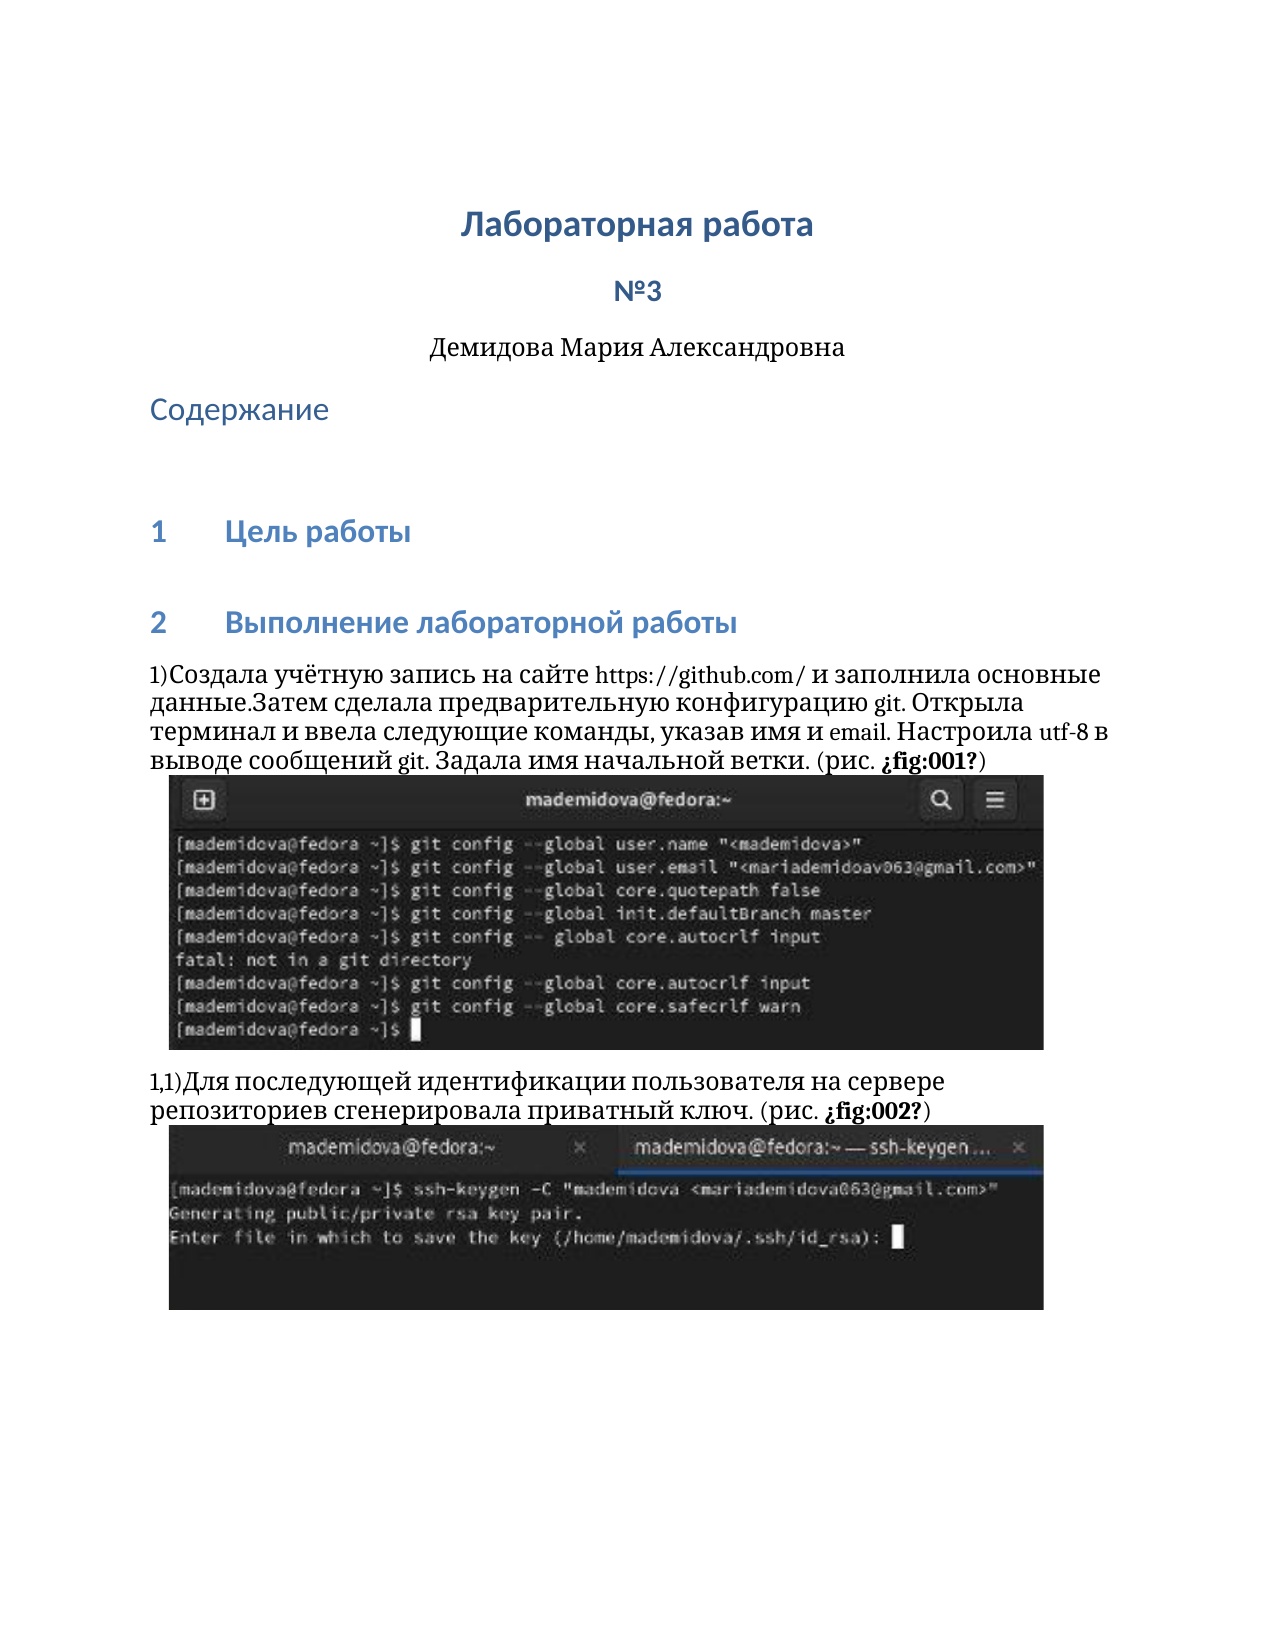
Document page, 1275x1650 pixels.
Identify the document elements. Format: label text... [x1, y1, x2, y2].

title Лабораторная работа [150, 200, 1125, 246]
subtitle №3 [150, 271, 1125, 309]
picture [168, 775, 1044, 1050]
text Демидова Мария Александровна [150, 334, 1125, 363]
picture [168, 1125, 1044, 1310]
subtitle 2 Выполнение лабораторной работы [150, 601, 1125, 642]
subtitle 1 Цель работы [150, 510, 1125, 551]
